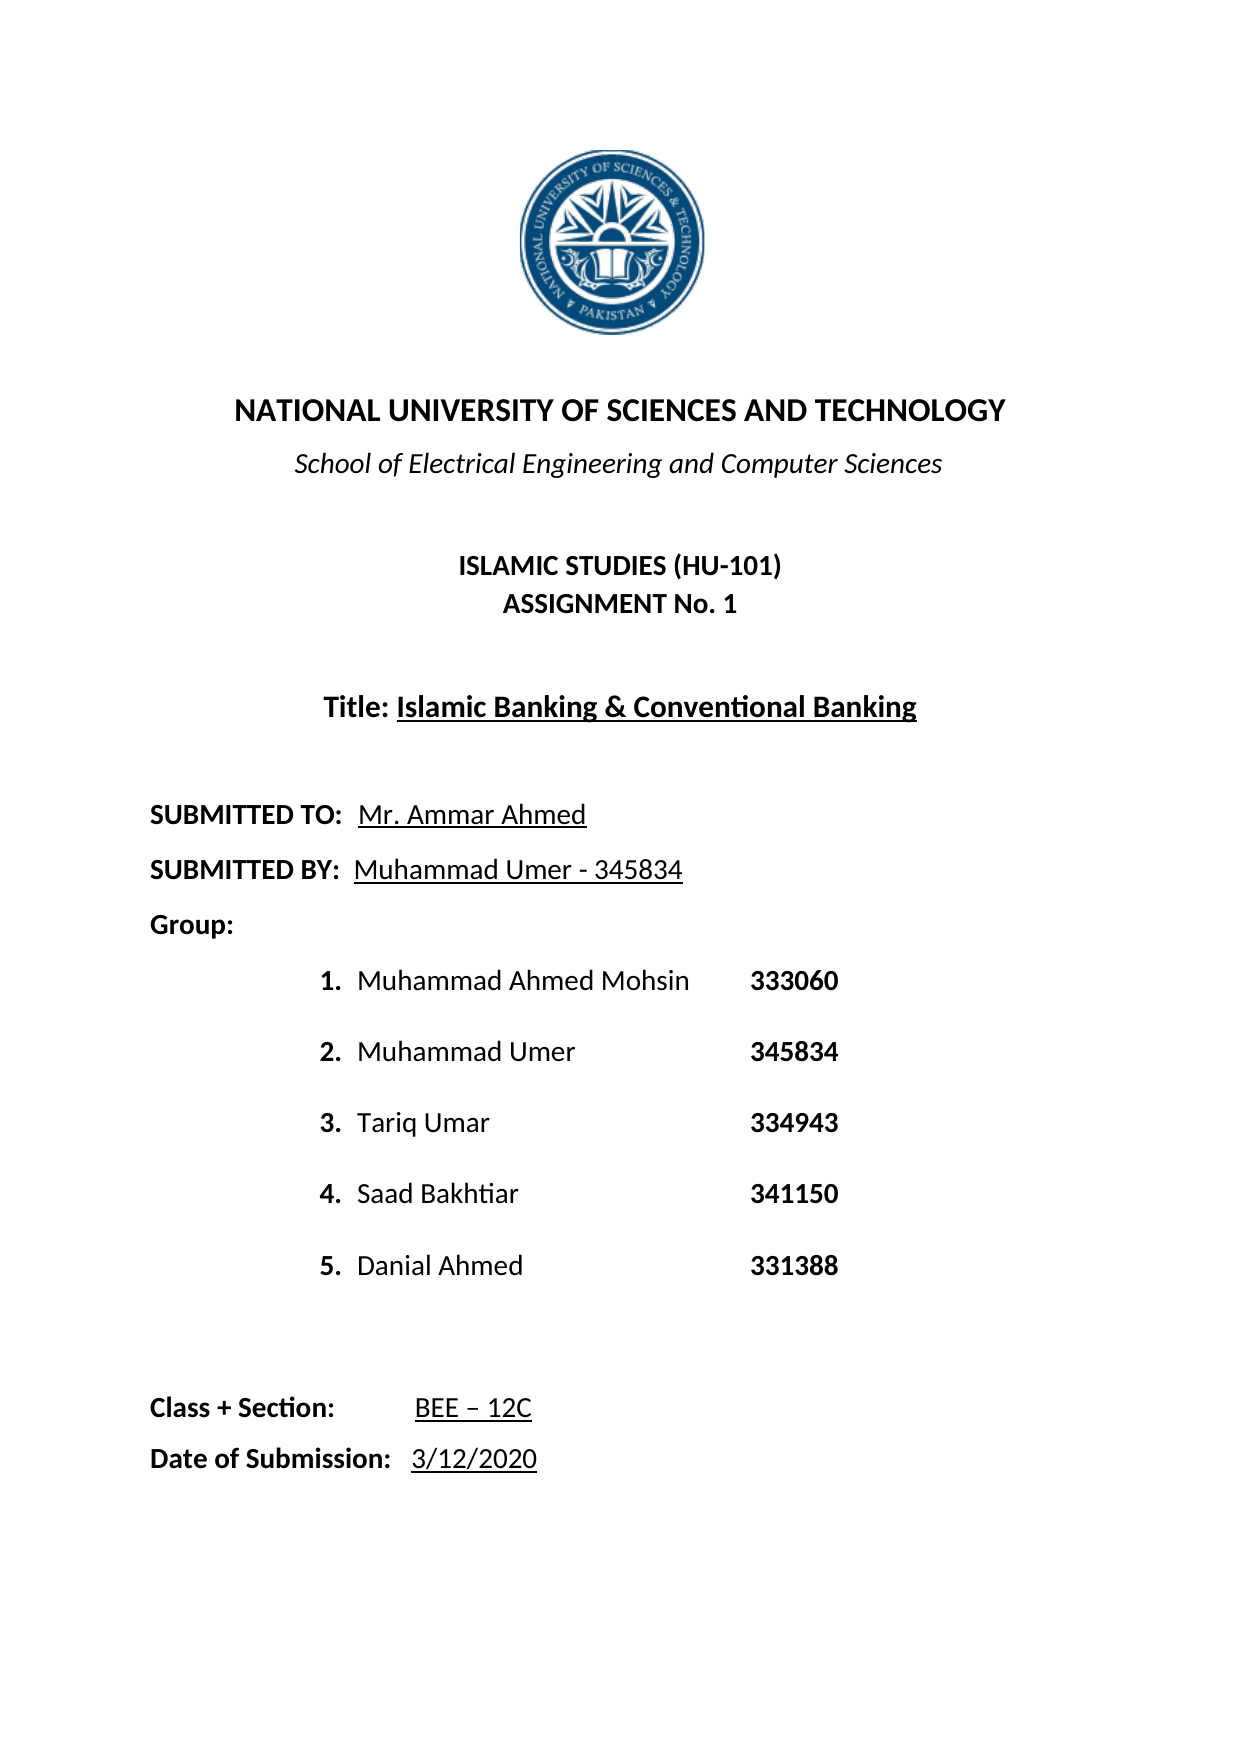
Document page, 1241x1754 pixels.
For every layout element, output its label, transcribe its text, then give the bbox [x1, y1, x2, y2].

picture [519, 150, 705, 335]
list Tariq Umar 334943 [319, 1104, 1090, 1140]
text School of Electrical Engineering and Computer Sciences [150, 445, 1090, 481]
text SUBMITTED BY: Muhammad Umer - 345834 [150, 851, 1090, 887]
text Class + Section: BEE – 12C [150, 1389, 1090, 1425]
list Muhammad Umer 345834 [319, 1033, 1090, 1068]
list Danial Ahmed 331388 [319, 1247, 1090, 1282]
text Date of Submission: 3/12/2020 [150, 1441, 1090, 1476]
text NATIONAL UNIVERSITY OF SCIENCES AND TECHNOLOGY [150, 388, 1090, 429]
list Saad Bakhtiar 341150 [319, 1175, 1090, 1211]
text ISLAMIC STUDIES (HU-101) [150, 547, 1090, 582]
text ASSIGNMENT No. 1 [150, 585, 1090, 621]
list Muhammad Ahmed Mohsin 333060 [319, 962, 1090, 997]
text Group: [150, 906, 1090, 942]
text SUBMITTED TO: Mr. Ammar Ahmed [150, 796, 1090, 832]
text Title: Islamic Banking & Conventional Banking [150, 687, 1090, 725]
